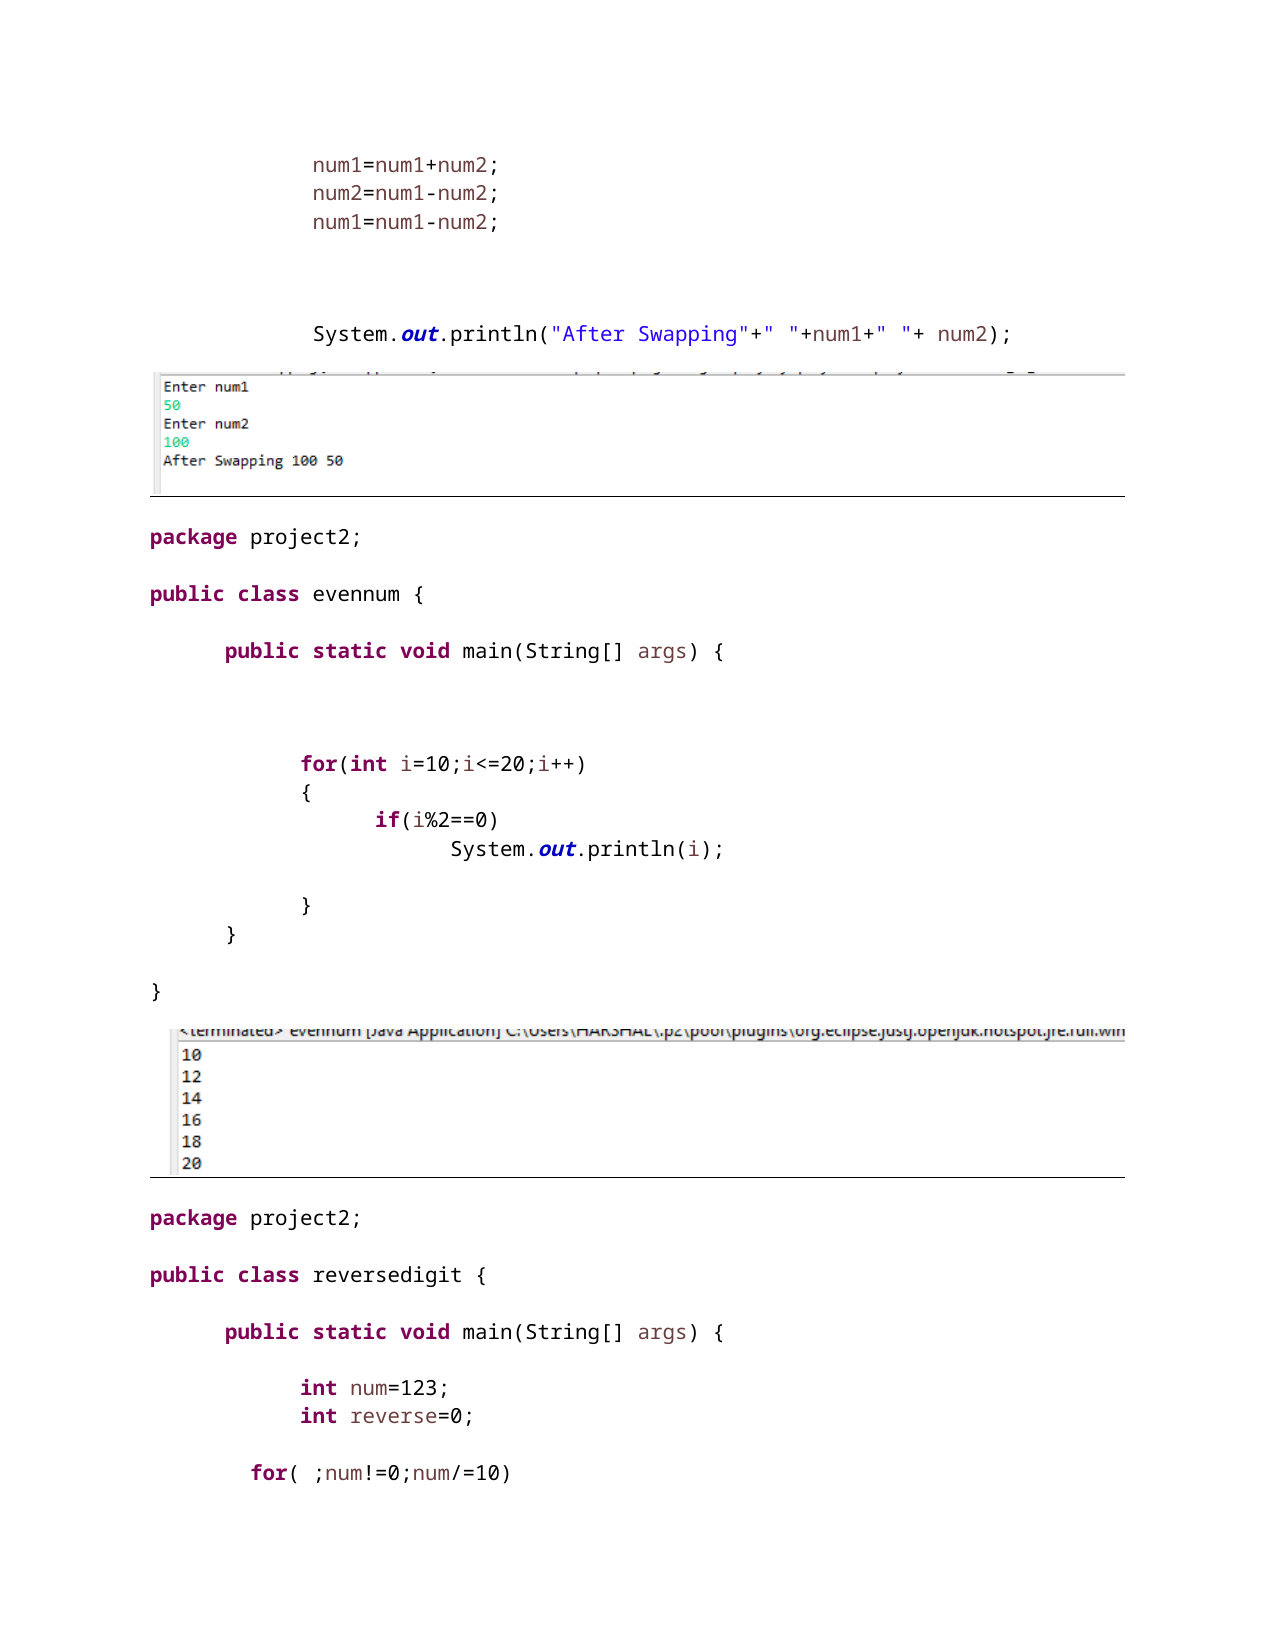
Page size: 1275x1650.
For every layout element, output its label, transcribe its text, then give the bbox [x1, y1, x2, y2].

text for(int i=10;i<=20;i++) [150, 749, 1125, 777]
text num2=num1-num2; [150, 178, 1125, 207]
text for( ;num!=0;num/=10) [150, 1458, 1125, 1487]
text if(i%2==0) [150, 806, 1125, 834]
text num1=num1+num2; [150, 150, 1125, 178]
picture [150, 1029, 1125, 1175]
text public static void main(String[] args) { [150, 1317, 1125, 1345]
text } [150, 919, 1125, 947]
text public class evennum { [150, 579, 1125, 608]
text } [150, 890, 1125, 919]
text } [150, 976, 1125, 1004]
text int reverse=0; [150, 1402, 1125, 1430]
text num1=num1-num2; [150, 207, 1125, 235]
text int num=123; [150, 1373, 1125, 1402]
text System.out.println("After Swapping"+" "+num1+" "+ num2); [150, 319, 1125, 348]
text package project2; [150, 522, 1125, 551]
text public class reversedigit { [150, 1260, 1125, 1288]
picture [150, 372, 1125, 494]
text public static void main(String[] args) { [150, 636, 1125, 664]
text package project2; [150, 1203, 1125, 1231]
text System.out.println(i); [150, 834, 1125, 862]
text { [150, 777, 1125, 806]
